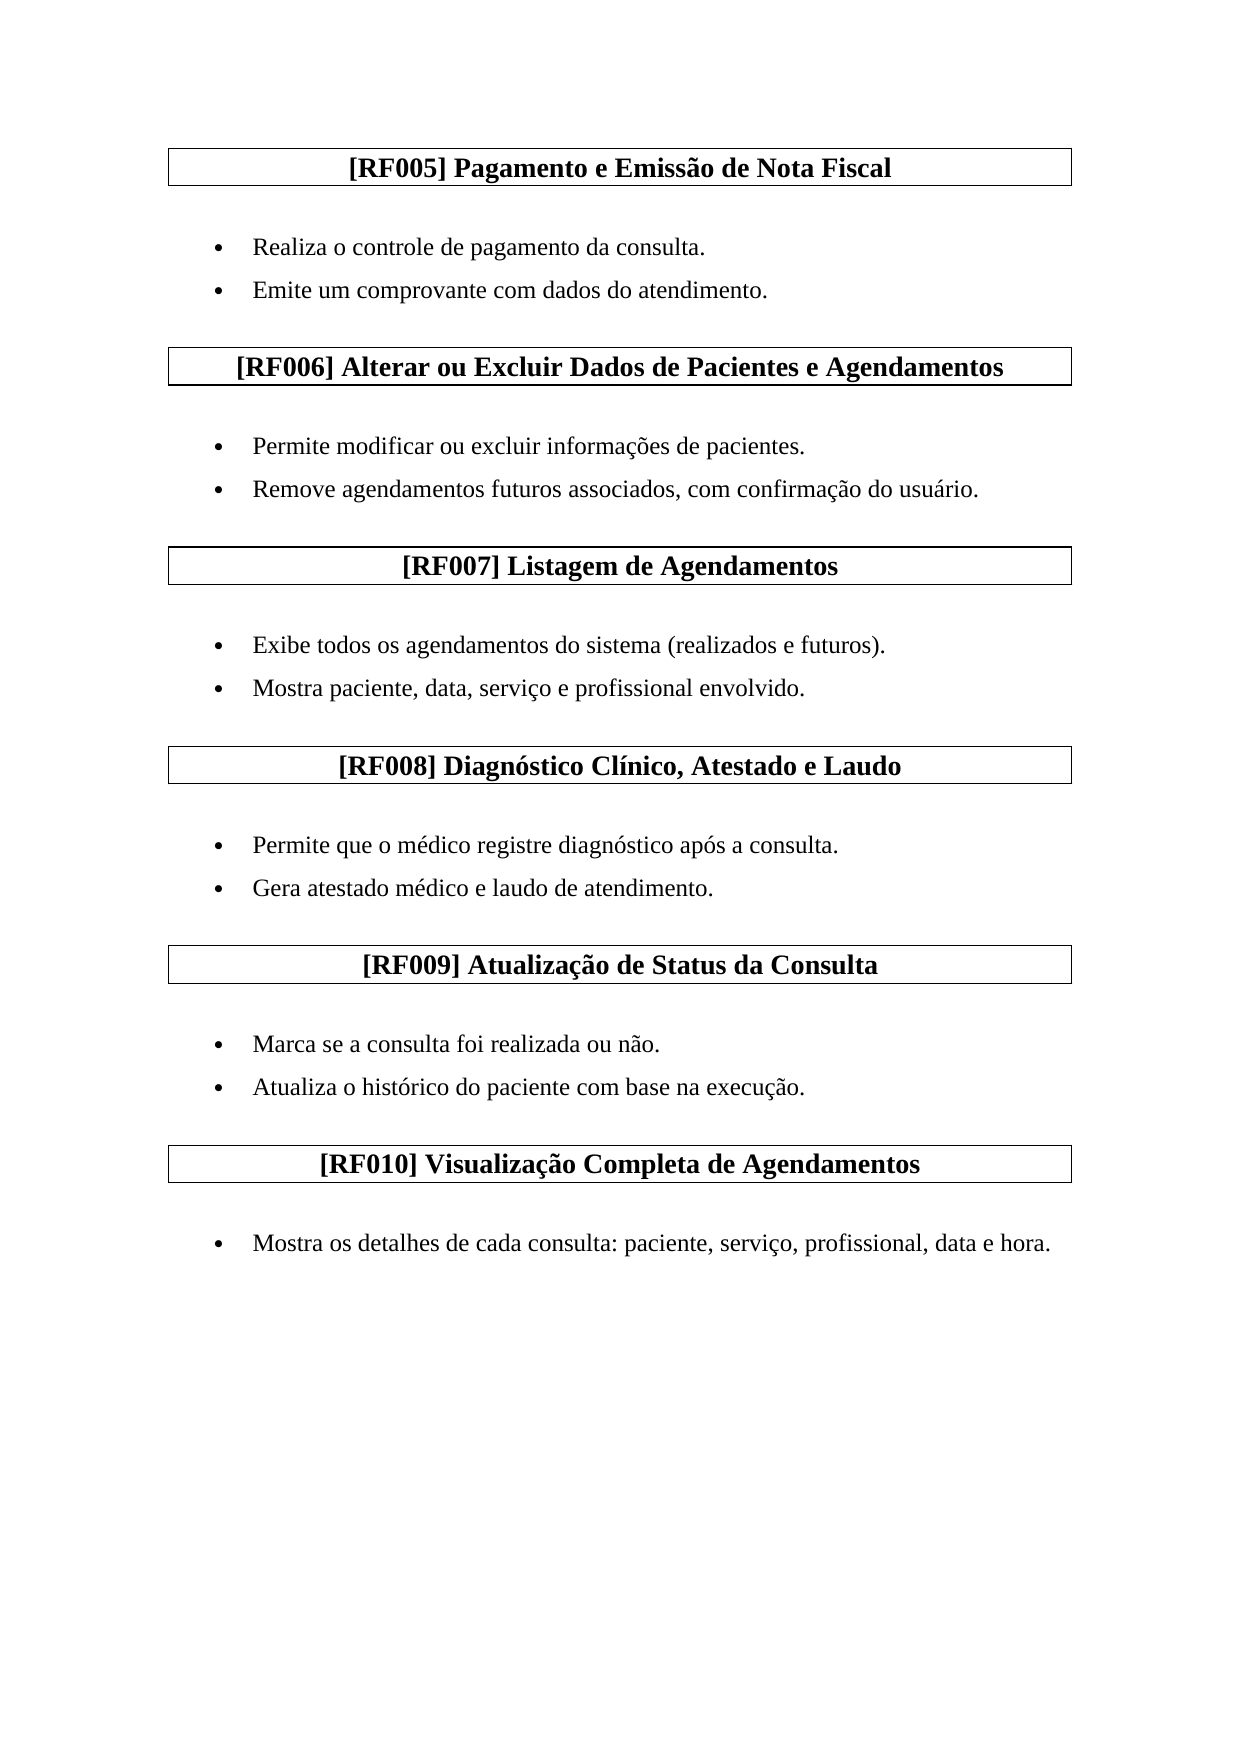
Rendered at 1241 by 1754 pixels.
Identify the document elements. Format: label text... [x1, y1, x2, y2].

text [RF007] Listagem de Agendamentos [169, 548, 1071, 584]
list Exibe todos os agendamentos do sistema (realizados e futuros). [215, 630, 1063, 659]
list Realiza o controle de pagamento da consulta. [215, 232, 1063, 260]
text [RF006] Alterar ou Excluir Dados de Pacientes e Agendamentos [169, 348, 1071, 384]
list Atualiza o histórico do paciente com base na execução. [215, 1072, 1063, 1101]
list Emite um comprovante com dados do atendimento. [215, 275, 1063, 303]
text [RF008] Diagnóstico Clínico, Atestado e Laudo [169, 747, 1071, 783]
list Remove agendamentos futuros associados, com confirmação do usuário. [215, 474, 1063, 503]
list Mostra paciente, data, serviço e profissional envolvido. [215, 673, 1063, 702]
text [RF009] Atualização de Status da Consulta [169, 946, 1071, 983]
list Marca se a consulta foi realizada ou não. [215, 1029, 1063, 1058]
text [RF005] Pagamento e Emissão de Nota Fiscal [169, 149, 1071, 185]
text [RF010] Visualização Completa de Agendamentos [169, 1146, 1071, 1182]
list Permite modificar ou excluir informações de pacientes. [215, 431, 1063, 460]
list Gera atestado médico e laudo de atendimento. [215, 873, 1063, 902]
list Permite que o médico registre diagnóstico após a consulta. [215, 830, 1063, 858]
list Mostra os detalhes de cada consulta: paciente, serviço, profissional, data e hora. [215, 1228, 1063, 1257]
